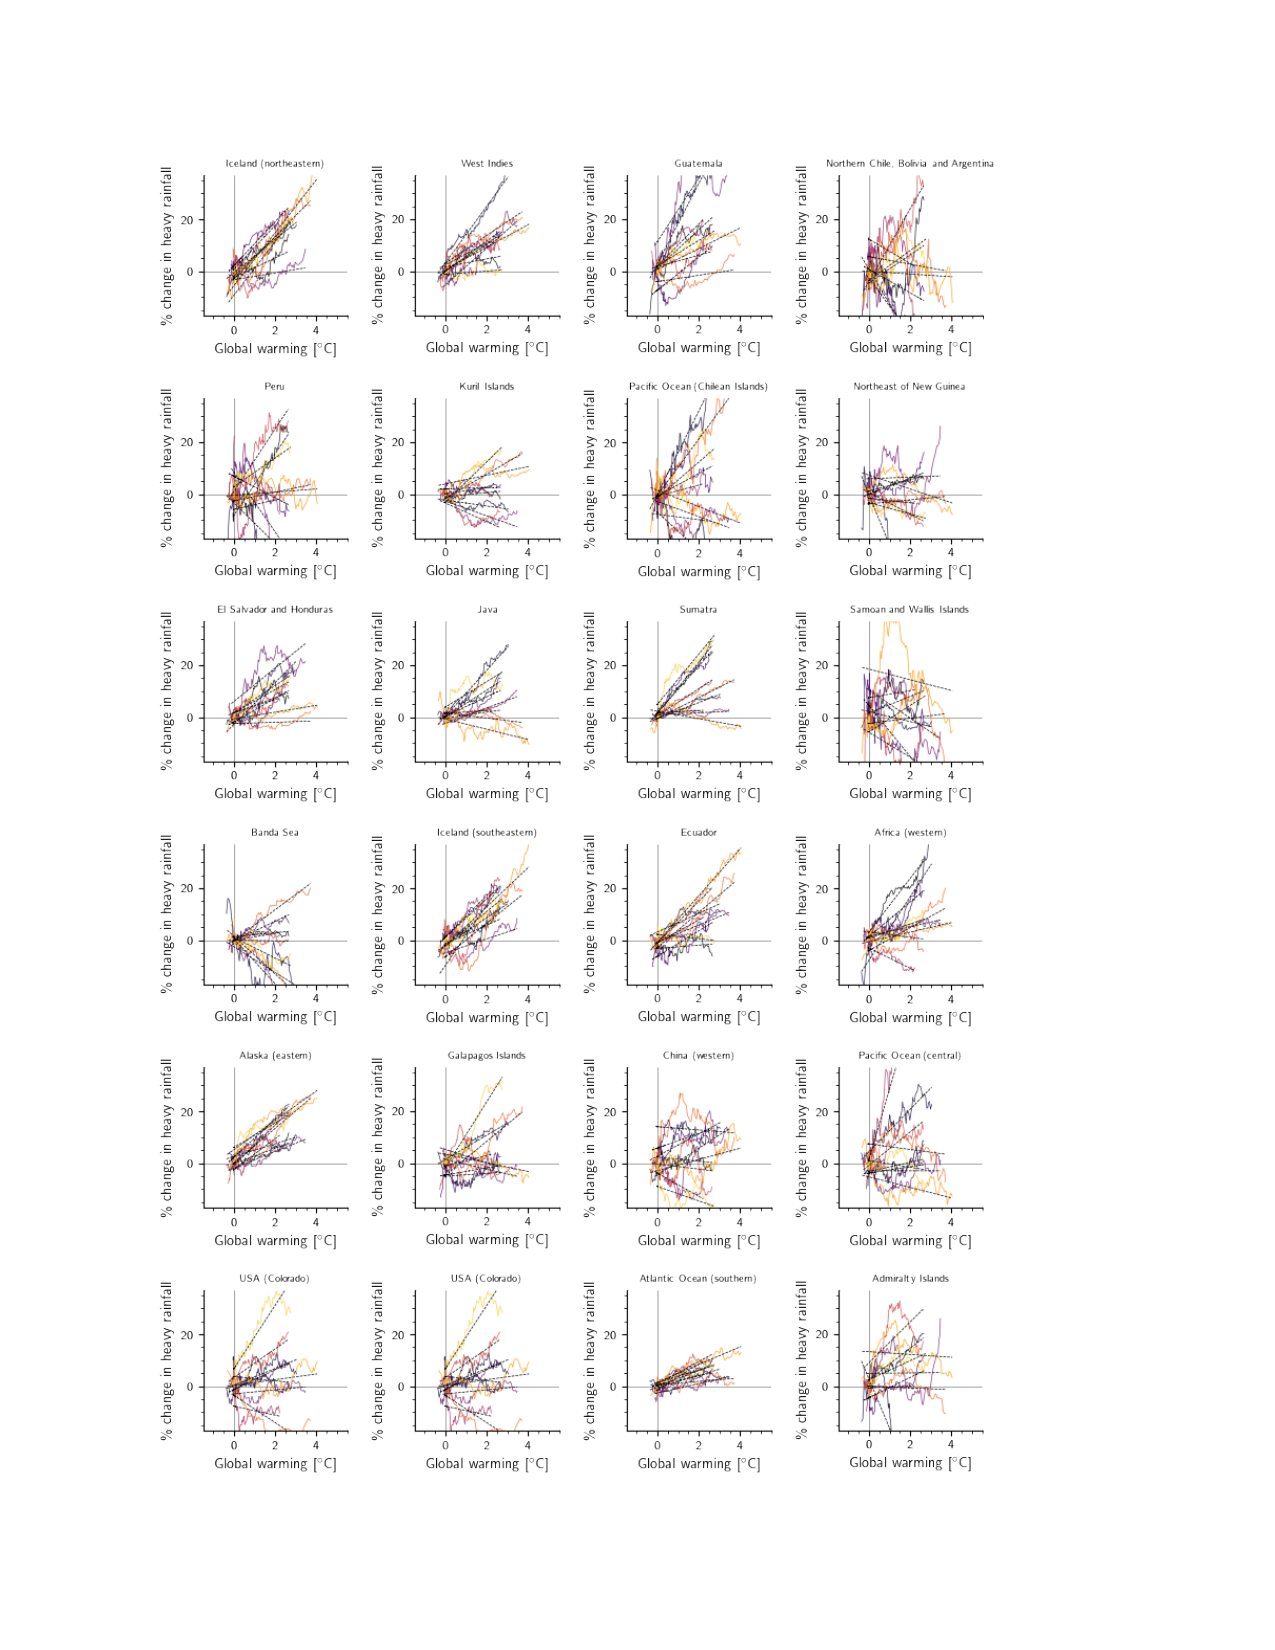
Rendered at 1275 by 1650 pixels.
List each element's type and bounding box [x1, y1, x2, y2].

picture [785, 372, 992, 590]
picture [150, 1041, 357, 1259]
picture [361, 1264, 569, 1482]
picture [573, 818, 780, 1036]
picture [361, 595, 569, 813]
picture [785, 1264, 992, 1482]
picture [573, 150, 780, 367]
picture [573, 595, 780, 813]
picture [785, 150, 1005, 367]
picture [150, 818, 357, 1036]
picture [361, 150, 569, 367]
picture [150, 1264, 357, 1482]
picture [785, 1041, 992, 1259]
picture [785, 595, 992, 813]
picture [150, 595, 357, 813]
picture [150, 372, 357, 590]
picture [573, 372, 780, 590]
picture [361, 818, 569, 1036]
picture [573, 1041, 780, 1259]
picture [785, 818, 992, 1036]
picture [361, 1041, 569, 1259]
picture [361, 372, 569, 590]
picture [150, 150, 357, 367]
picture [573, 1264, 780, 1482]
